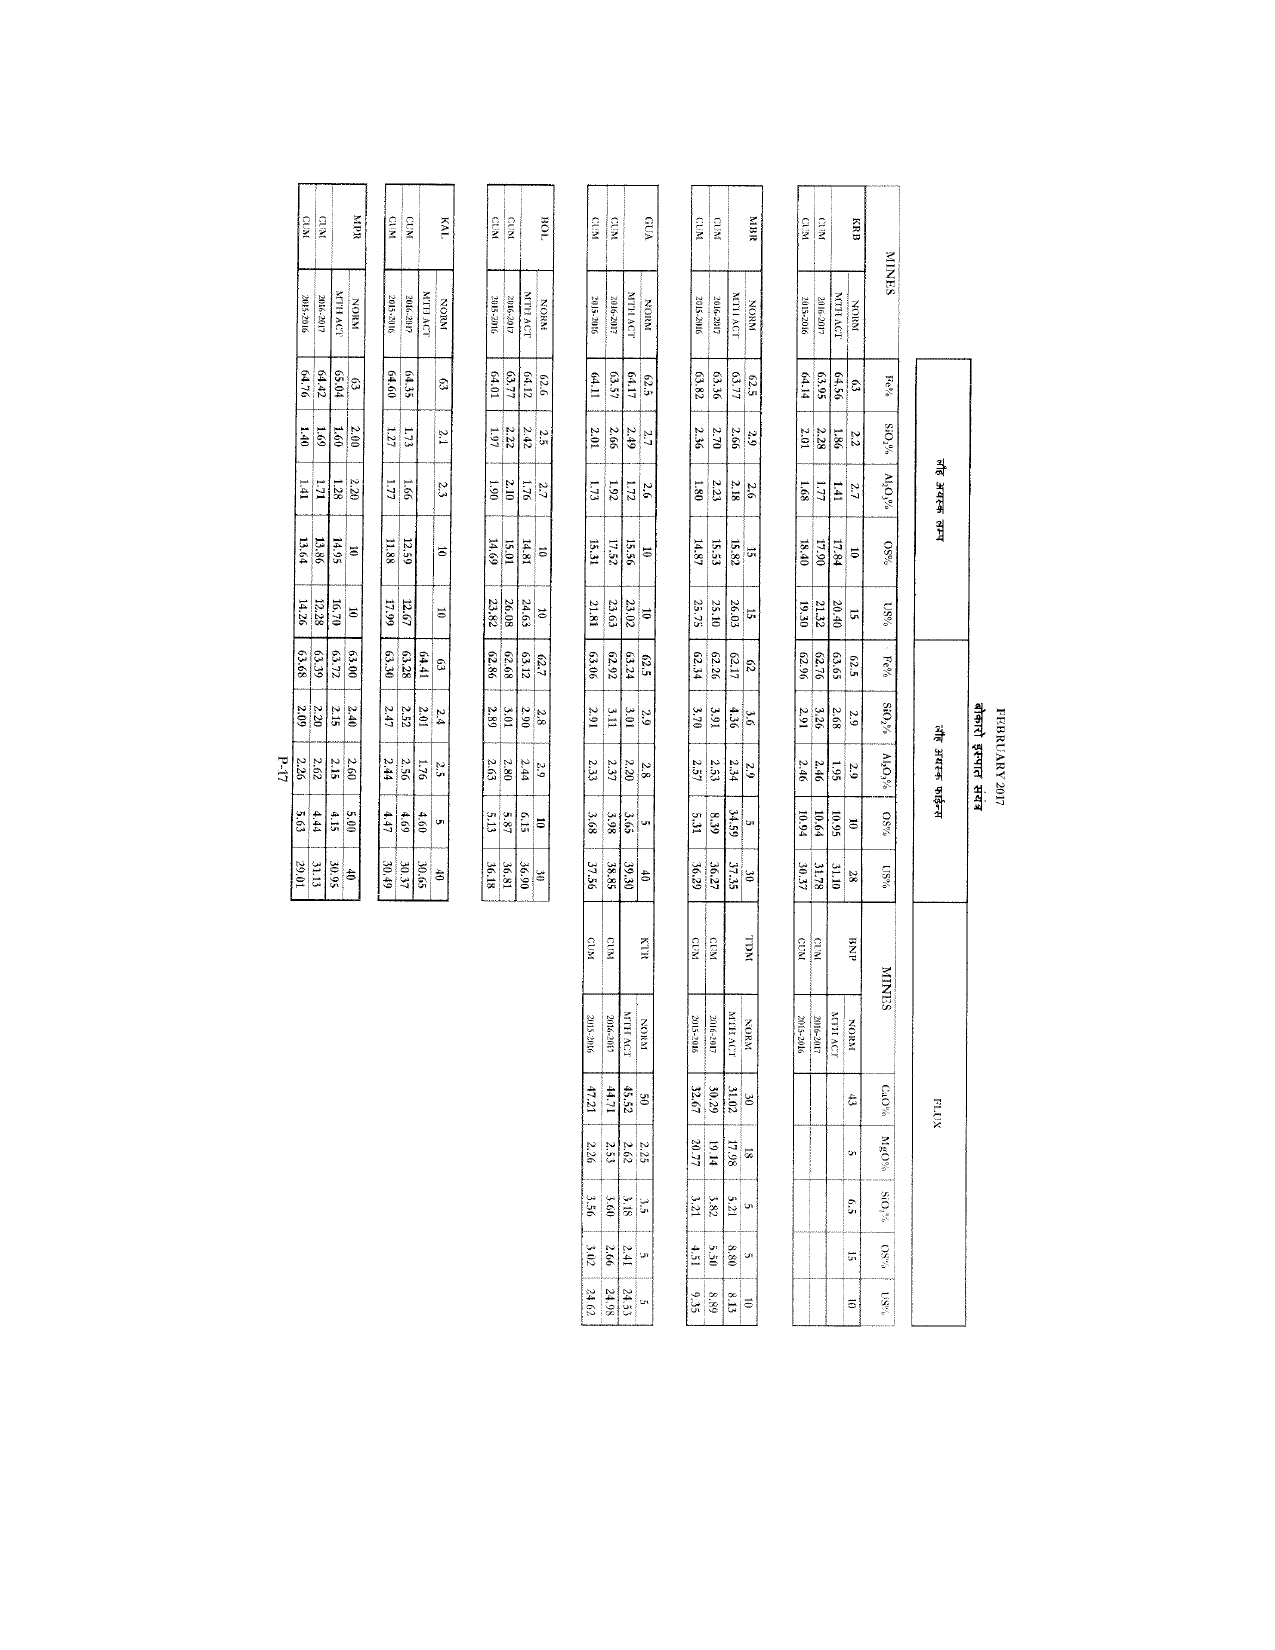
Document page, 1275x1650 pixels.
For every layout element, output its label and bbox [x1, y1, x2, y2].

picture [187, 74, 1082, 1347]
